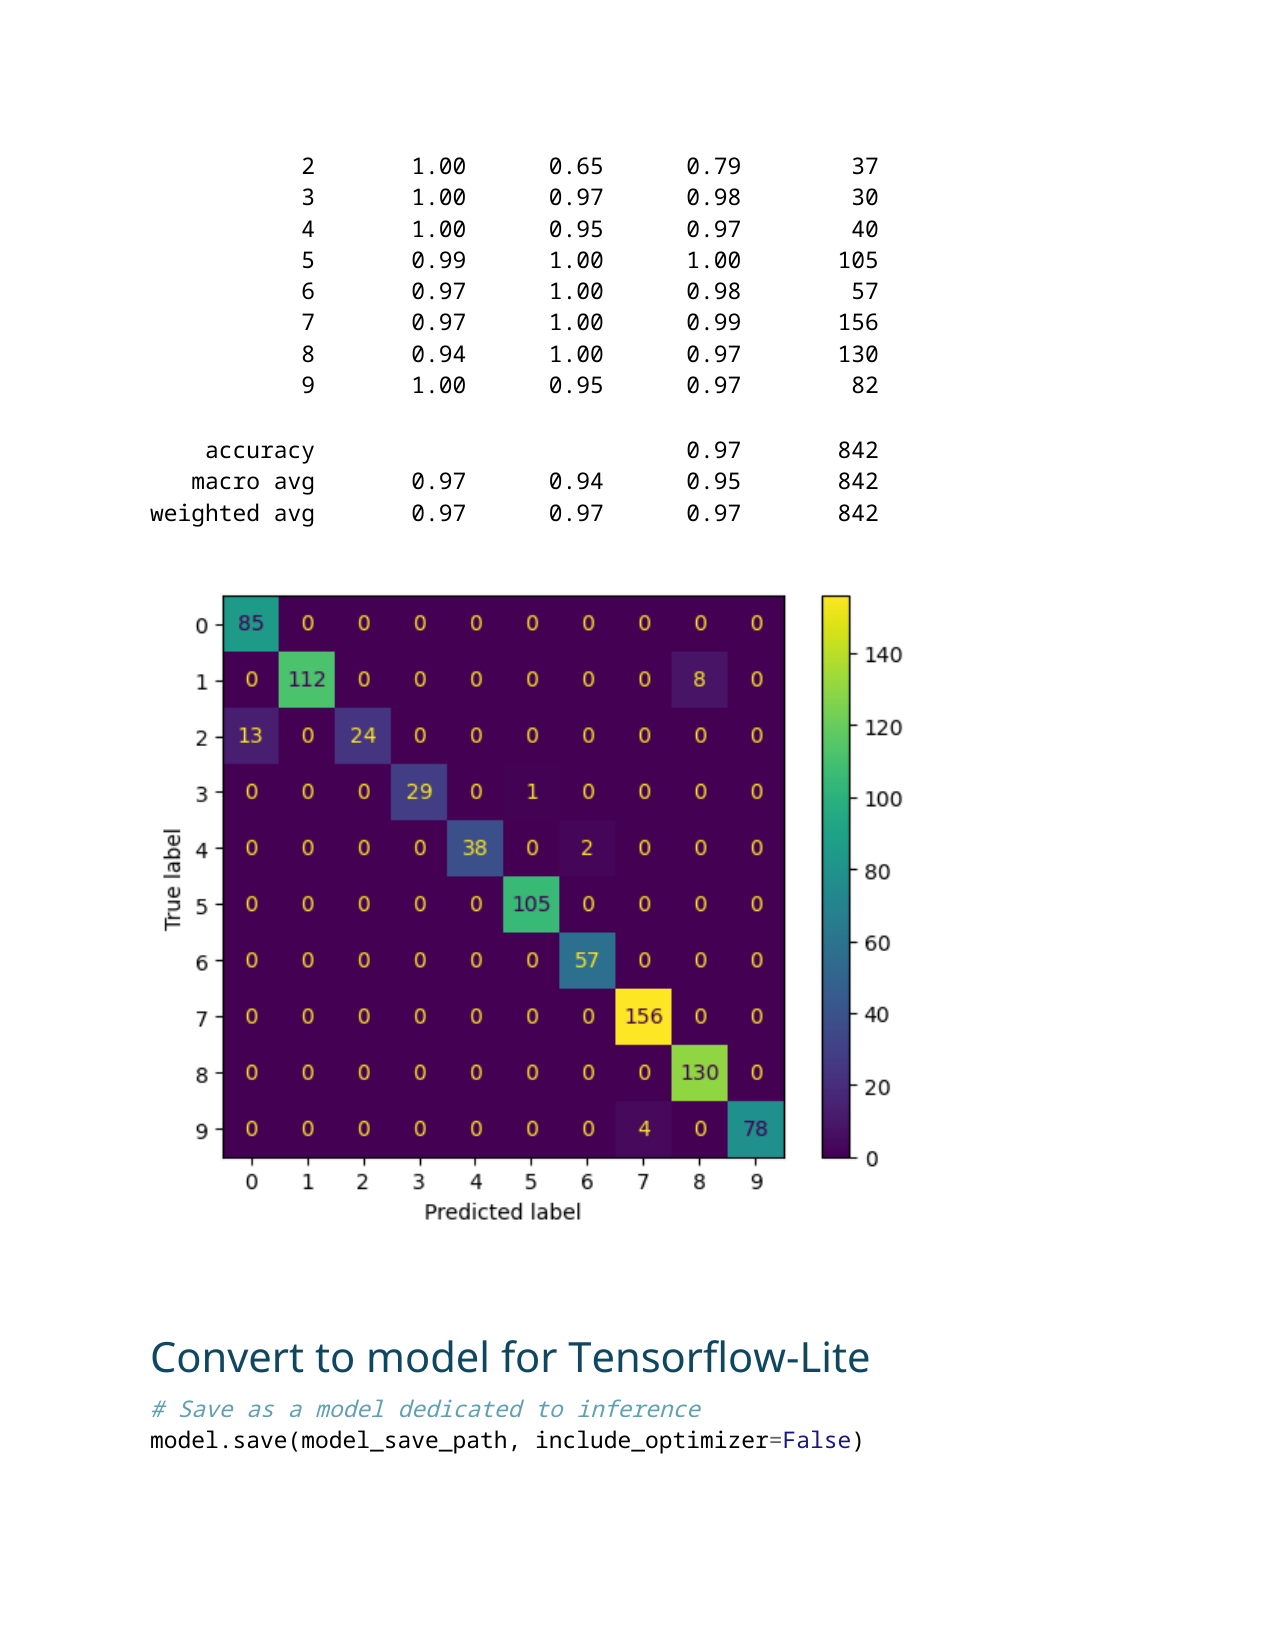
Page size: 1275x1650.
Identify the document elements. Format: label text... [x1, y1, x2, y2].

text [150, 150, 1125, 562]
picture [150, 582, 919, 1238]
text # Save as a model dedicated to inference model.save(model_save_path, include_optimizer=False) [150, 1393, 1125, 1455]
subtitle Convert to model for Tensorflow-Lite [150, 1328, 1125, 1384]
